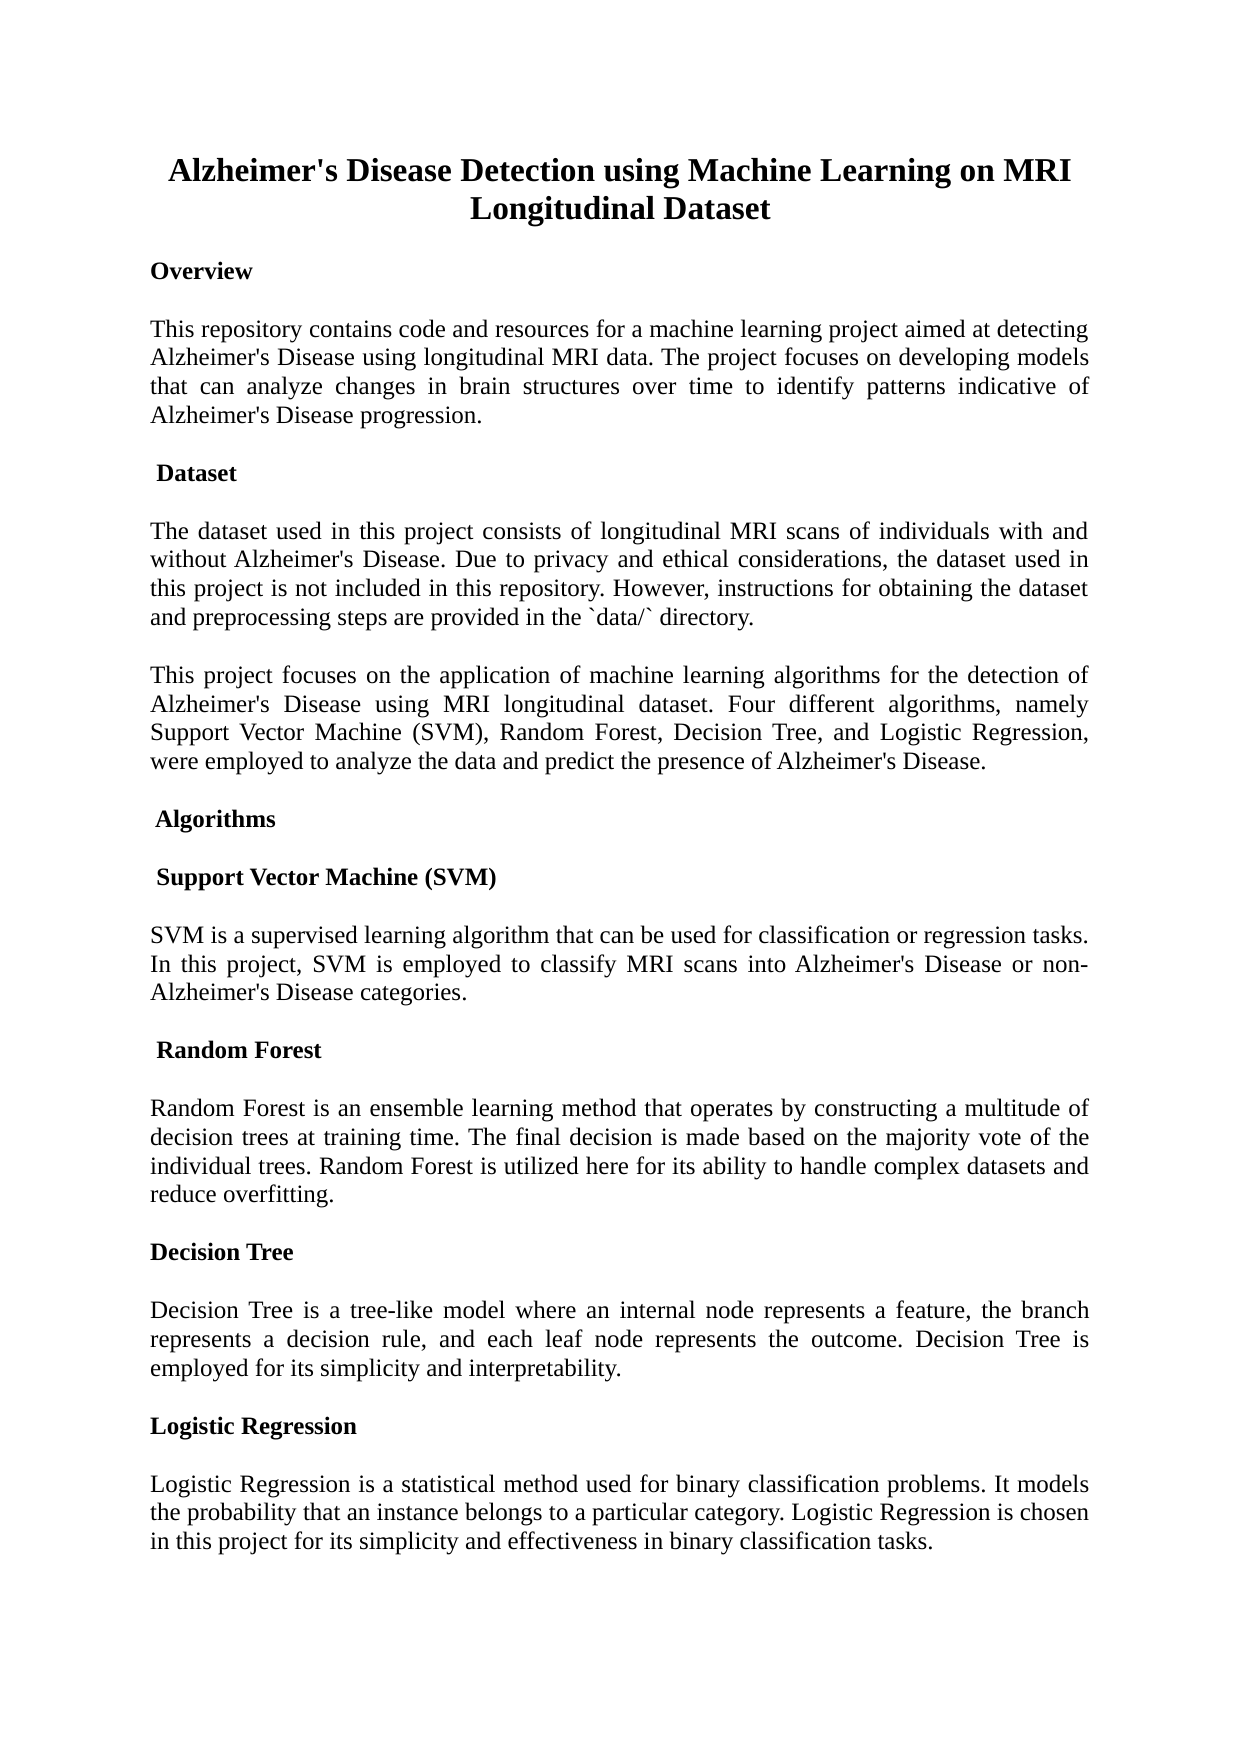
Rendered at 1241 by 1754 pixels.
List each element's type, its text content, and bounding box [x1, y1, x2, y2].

text Support Vector Machine (SVM) [150, 862, 1090, 891]
text Algorithms [150, 804, 1090, 833]
text The dataset used in this project consists of longitudinal MRI scans of individuals with and without Alzheimer's Disease. Due to privacy and ethical considerations, the dataset used in this project is not included in this repository. However, instructions for obtaining the dataset and preprocessing steps are provided in the `data/` directory. [150, 516, 1090, 631]
text Logistic Regression is a statistical method used for binary classification problems. It models the probability that an instance belongs to a particular category. Logistic Regression is chosen in this project for its simplicity and effectiveness in binary classification tasks. [150, 1469, 1090, 1555]
text Logistic Regression [150, 1411, 1090, 1439]
text Random Forest [150, 1035, 1090, 1064]
text Overview [150, 256, 1090, 284]
text Decision Tree is a tree-like model where an internal node represents a feature, the branch represents a decision rule, and each leaf node represents the outcome. Decision Tree is employed for its simplicity and interpretability. [150, 1295, 1090, 1382]
text This repository contains code and resources for a machine learning project aimed at detecting Alzheimer's Disease using longitudinal MRI data. The project focuses on developing models that can analyze changes in brain structures over time to identify patterns indicative of Alzheimer's Disease progression. [150, 314, 1090, 429]
text SVM is a supervised learning algorithm that can be used for classification or regression tasks. In this project, SVM is employed to classify MRI scans into Alzheimer's Disease or non-Alzheimer's Disease categories. [150, 920, 1090, 1006]
text Random Forest is an ensemble learning method that operates by constructing a multitude of decision trees at training time. The final decision is made based on the majority vote of the individual trees. Random Forest is utilized here for its ability to handle complex datasets and reduce overfitting. [150, 1093, 1090, 1208]
text This project focuses on the application of machine learning algorithms for the detection of Alzheimer's Disease using MRI longitudinal dataset. Four different algorithms, namely Support Vector Machine (SVM), Random Forest, Decision Tree, and Logistic Regression, were employed to analyze the data and predict the presence of Alzheimer's Disease. [150, 660, 1090, 775]
text Dataset [150, 458, 1090, 487]
text Decision Tree [150, 1237, 1090, 1266]
text Alzheimer's Disease Detection using Machine Learning on MRI Longitudinal Dataset [150, 150, 1090, 227]
